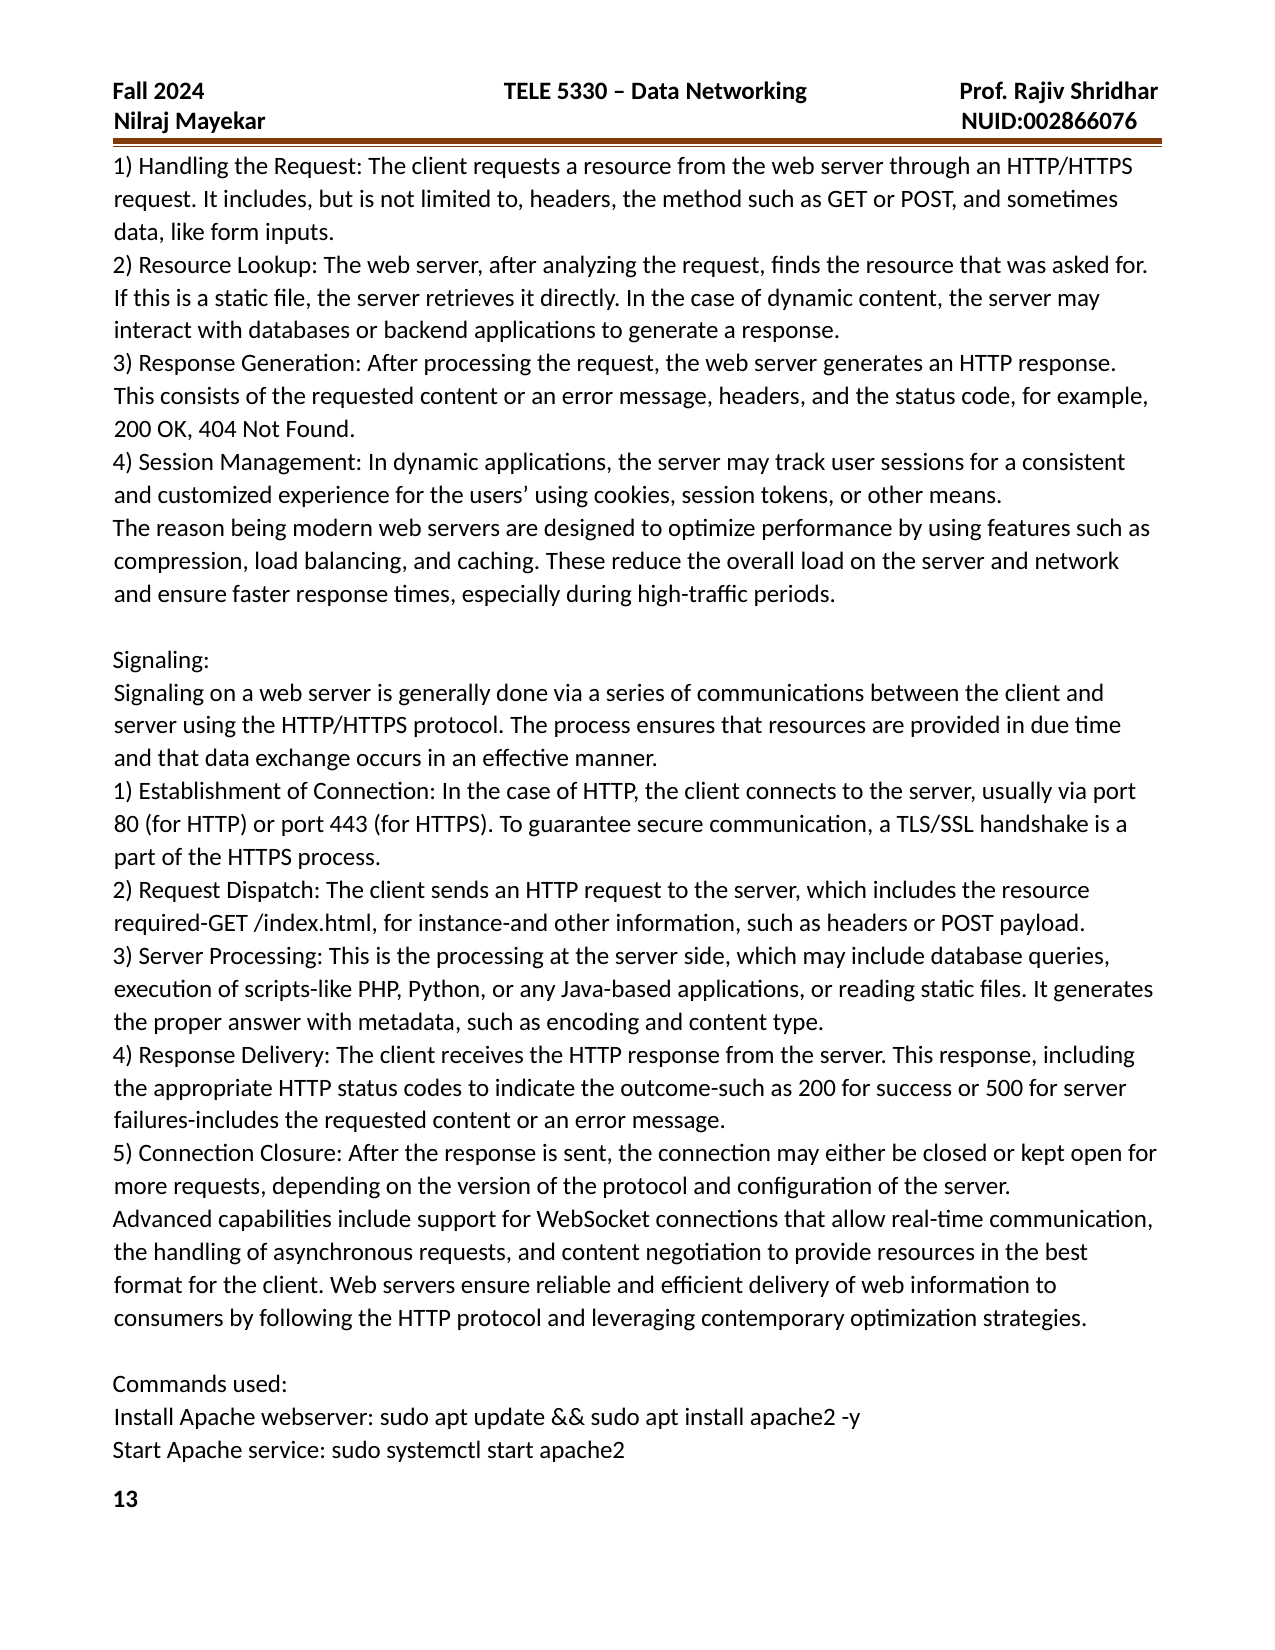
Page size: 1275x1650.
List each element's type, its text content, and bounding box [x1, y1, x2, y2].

text Commands used: Install Apache webserver: sudo apt update && sudo apt install apache2 -y [112, 1368, 1162, 1431]
text 4) Response Delivery: The client receives the HTTP response from the server. This response, including the appropriate HTTP status codes to indicate the outcome-such as 200 for success or 500 for server failures-includes the requested content or an error message. [112, 1039, 1162, 1135]
text 3) Response Generation: After processing the request, the web server generates an HTTP response. This consists of the requested content or an error message, headers, and the status code, for example, 200 OK, 404 Not Found. [112, 347, 1162, 444]
text 4) Session Management: In dynamic applications, the server may track user sessions for a consistent and customized experience for the users’ using cookies, session tokens, or other means. [112, 446, 1162, 510]
text The reason being modern web servers are designed to optimize performance by using features such as compression, load balancing, and caching. These reduce the overall load on the server and network and ensure faster response times, especially during high-traffic periods. [112, 512, 1162, 608]
text Start Apache service: sudo systemctl start apache2 [112, 1434, 1162, 1464]
text 2) Resource Lookup: The web server, after analyzing the request, finds the resource that was asked for. If this is a static file, the server retrieves it directly. In the case of dynamic content, the server may interact with databases or backend applications to generate a response. [112, 249, 1162, 345]
text 1) Handling the Request: The client requests a resource from the web server through an HTTP/HTTPS request. It includes, but is not limited to, headers, the method such as GET or POST, and sometimes data, like form inputs. [112, 150, 1162, 246]
text 5) Connection Closure: After the response is sent, the connection may either be closed or kept open for more requests, depending on the version of the protocol and configuration of the server. [112, 1137, 1162, 1201]
text 3) Server Processing: This is the processing at the server side, which may include database queries, execution of scripts-like PHP, Python, or any Java-based applications, or reading static files. It generates the proper answer with metadata, such as encoding and content type. [112, 940, 1162, 1036]
text Advanced capabilities include support for WebSocket connections that allow real-time communication, the handling of asynchronous requests, and content negotiation to provide resources in the best format for the client. Web servers ensure reliable and efficient delivery of web information to consumers by following the HTTP protocol and leveraging contemporary optimization strategies. [112, 1203, 1162, 1333]
text 1) Establishment of Connection: In the case of HTTP, the client connects to the server, usually via port 80 (for HTTP) or port 443 (for HTTPS). To guarantee secure communication, a TLS/SSL handshake is a part of the HTTPS process. [112, 775, 1162, 872]
text 2) Request Dispatch: The client sends an HTTP request to the server, which includes the resource required-GET /index.html, for instance-and other information, such as headers or POST payload. [112, 874, 1162, 938]
text Signaling: Signaling on a web server is generally done via a series of communications between the client and server using the HTTP/HTTPS protocol. The process ensures that resources are provided in due time and that data exchange occurs in an effective manner. [112, 644, 1162, 773]
